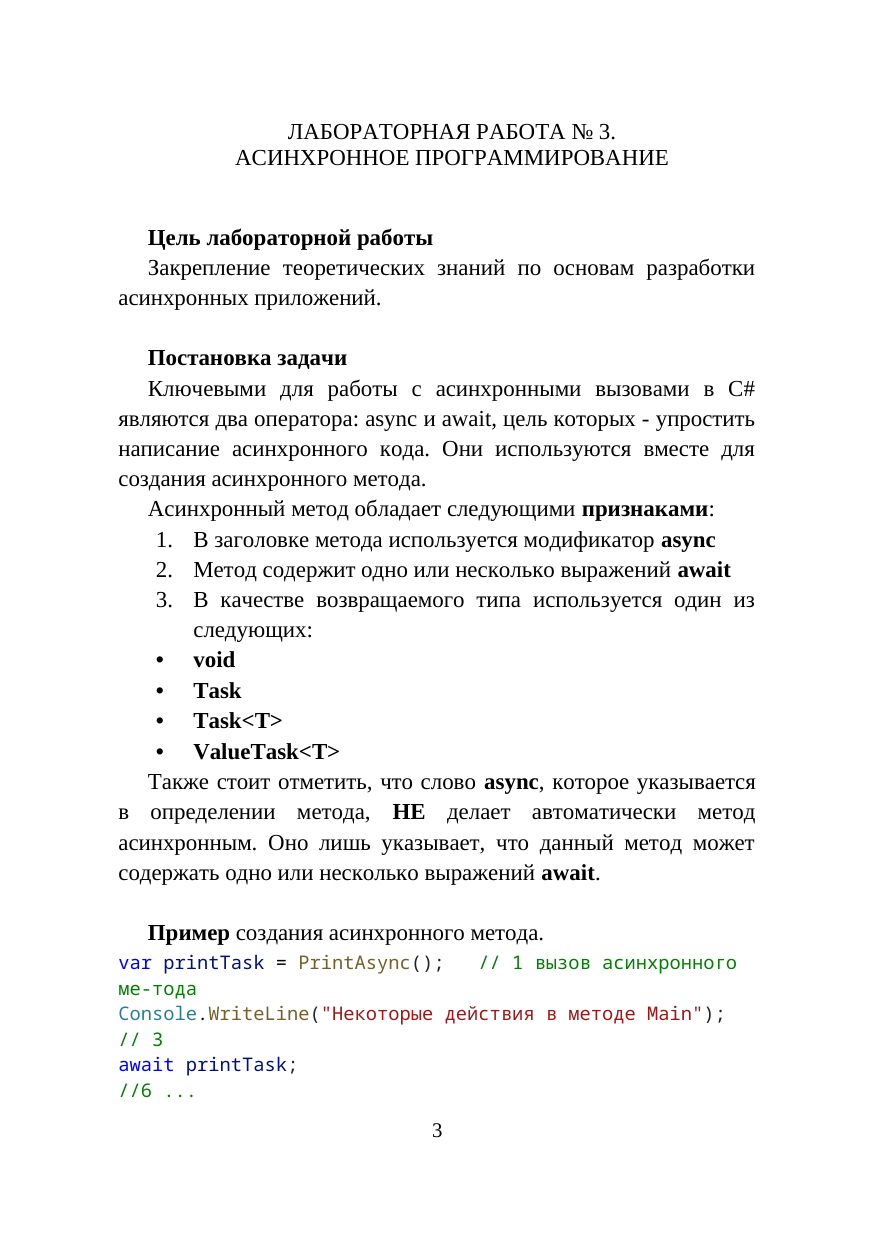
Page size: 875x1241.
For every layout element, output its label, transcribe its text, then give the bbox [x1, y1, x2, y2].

text Пример создания асинхронного метода. [118, 919, 756, 946]
list Метод содержит одно или несколько выражений await [156, 556, 756, 582]
text Лабораторная работа № 3. Aсинхронное программирование [148, 118, 756, 171]
list В заголовке метода используется модификатор async [156, 526, 756, 552]
text var printTask = PrintAsync(); // 1 вызов асинхронного ме-тода [118, 949, 756, 1000]
list Task<T> [156, 707, 756, 734]
text Console.WriteLine("Некоторые действия в методе Main"); // 3 [118, 1000, 756, 1051]
text Ключевыми для работы с асинхронными вызовами в C# являются два оператора: async и await, цель которых - упростить написание асинхронного кода. Они используются вместе для создания асинхронного метода. [118, 374, 756, 492]
text Асинхронный метод обладает следующими признаками: [118, 495, 756, 522]
text Закрепление теоретических знаний по основам разработки асинхронных приложений. [118, 254, 756, 310]
text await printTask; [118, 1051, 756, 1077]
text Также стоит отметить, что слово async, которое указывается в определении метода, НЕ делает автоматически метод асинхронным. Оно лишь указывает, что данный метод может содержать одно или несколько выражений await. [118, 768, 756, 885]
list void [156, 646, 756, 673]
text //6 ... [118, 1077, 756, 1102]
text Цель лабораторной работы [118, 223, 756, 250]
list В качестве возвращаемого типа используется один из следующих: [156, 586, 756, 643]
list ValueTask<T> [156, 738, 756, 764]
list Task [156, 677, 756, 703]
text Постановка задачи [118, 344, 756, 371]
